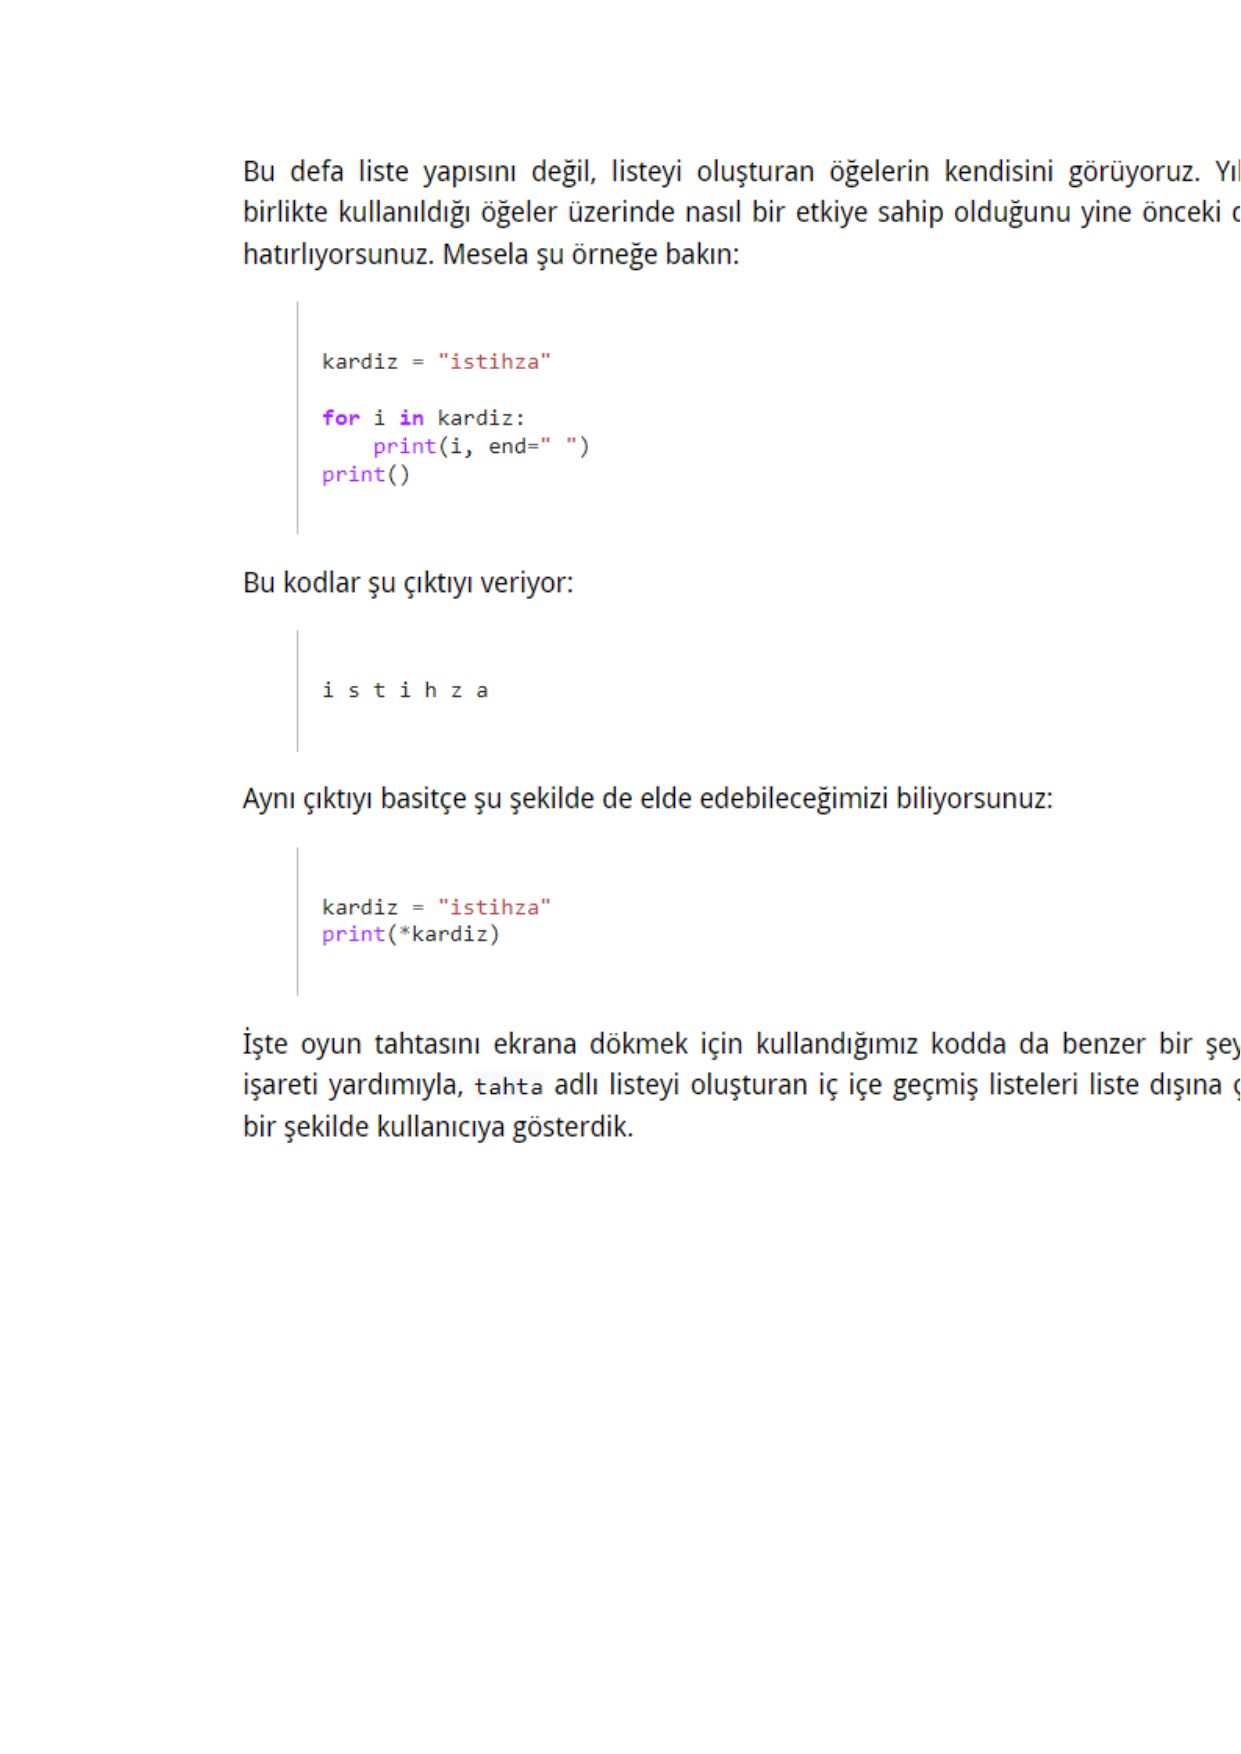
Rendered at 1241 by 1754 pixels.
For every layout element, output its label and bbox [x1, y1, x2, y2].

picture [222, 147, 1241, 1179]
